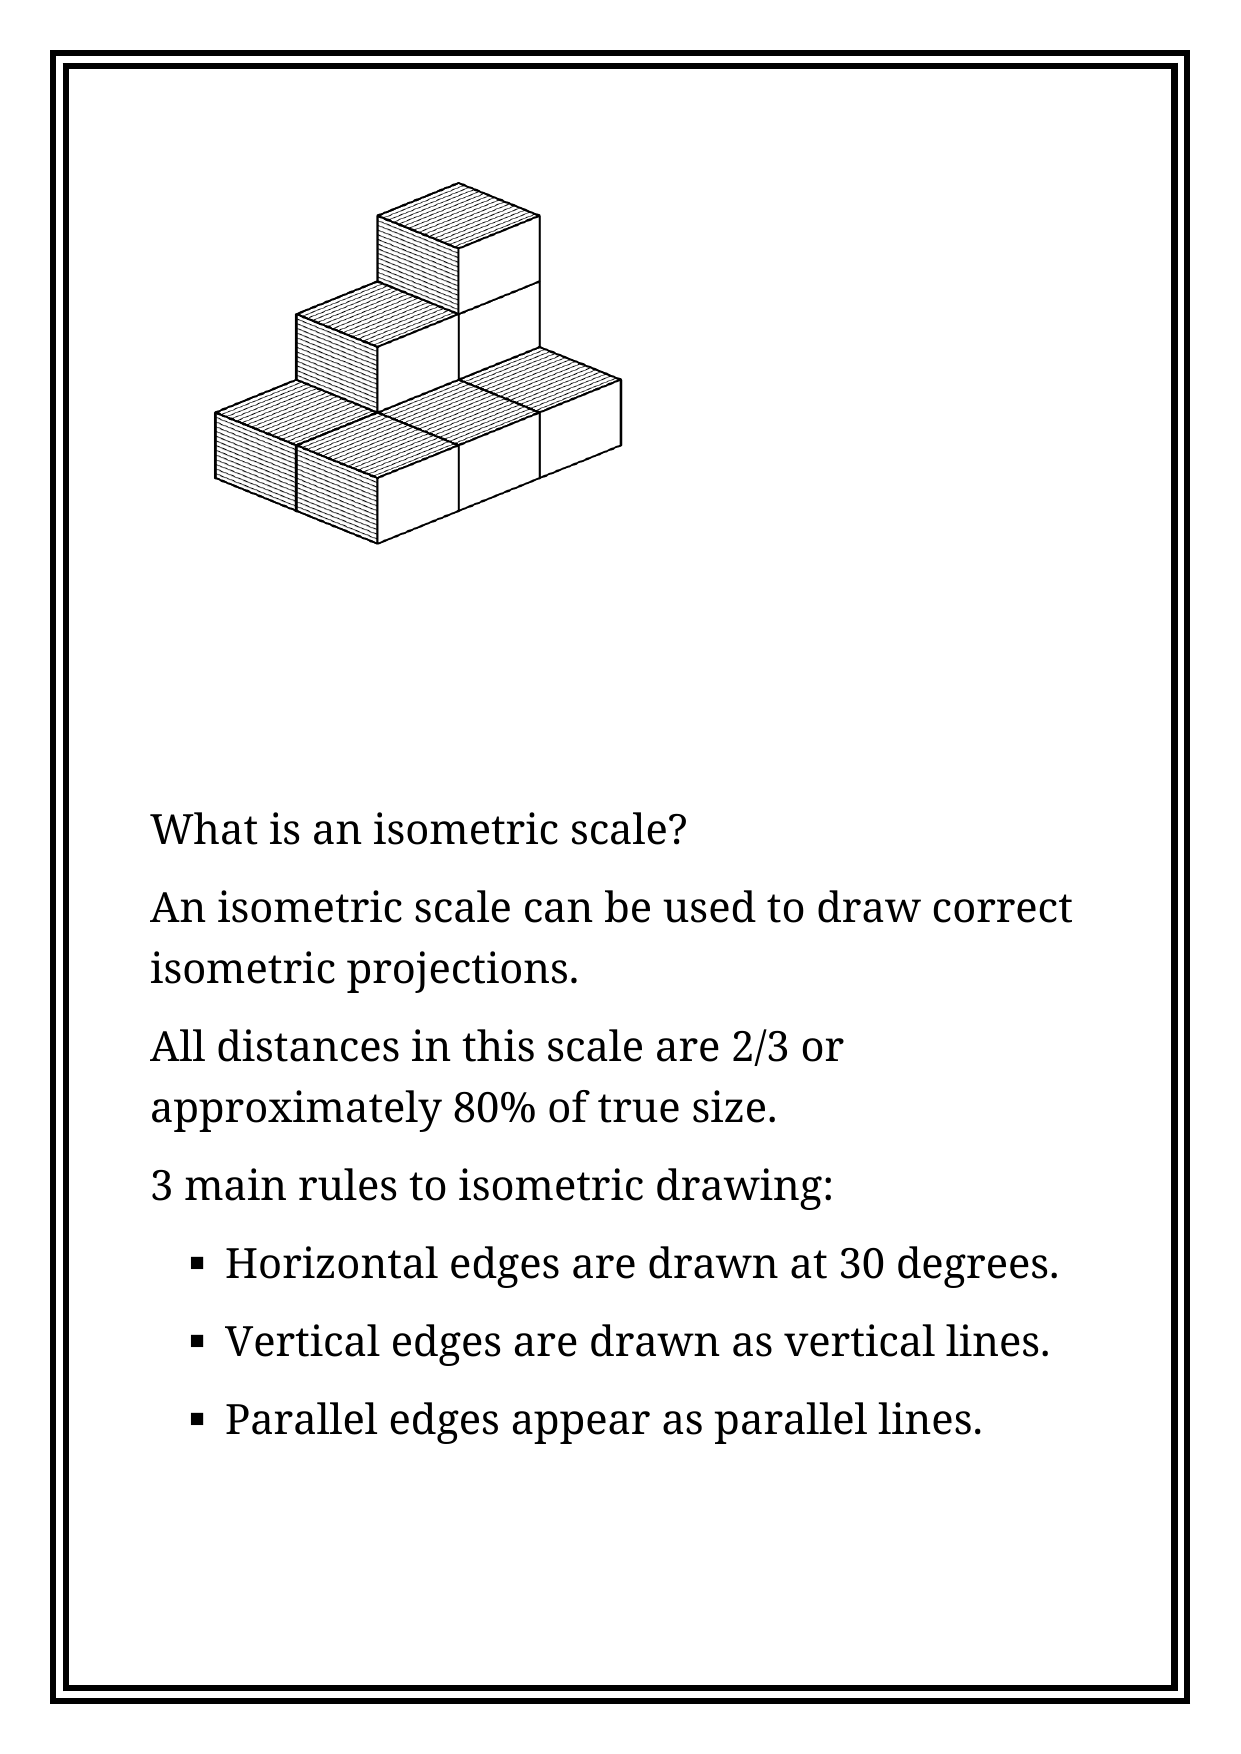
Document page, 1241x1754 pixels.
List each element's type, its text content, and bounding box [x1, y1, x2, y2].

list Parallel edges appear as parallel lines. [187, 1390, 1090, 1447]
text An isometric scale can be used to draw correct isometric projections. [150, 878, 1090, 996]
picture [153, 149, 682, 577]
list Horizontal edges are drawn at 30 degrees. [187, 1234, 1090, 1291]
list Vertical edges are drawn as vertical lines. [187, 1312, 1090, 1369]
text All distances in this scale are 2/3 or approximately 80% of true size. [150, 1017, 1090, 1135]
text 3 main rules to isometric drawing: [150, 1156, 1090, 1213]
text What is an isometric scale? [150, 800, 1090, 857]
